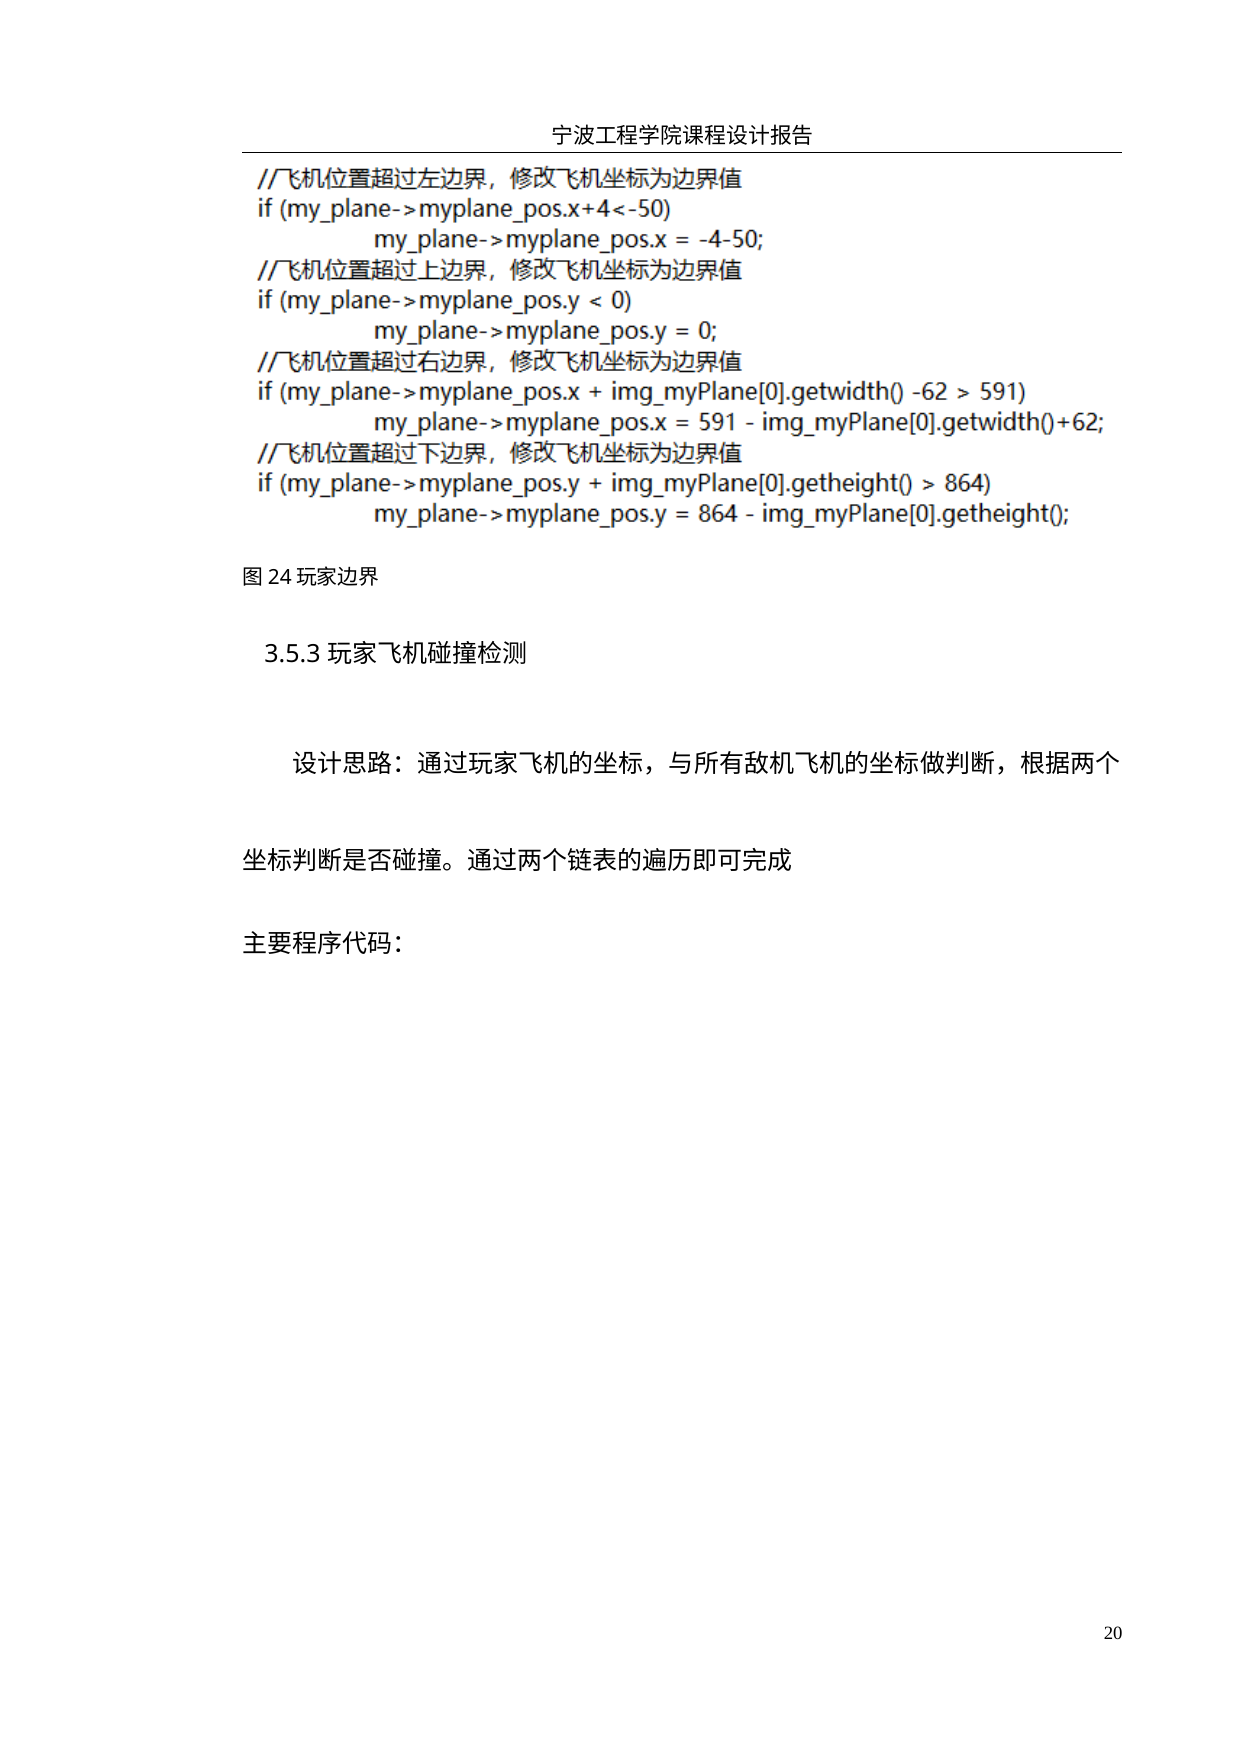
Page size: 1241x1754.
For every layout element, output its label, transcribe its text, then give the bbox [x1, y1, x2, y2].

picture [242, 156, 1123, 538]
subtitle 玩家飞机碰撞检测 [264, 619, 1100, 684]
text 设计思路：通过玩家飞机的坐标，与所有敌机飞机的坐标做判断，根据两个坐标判断是否碰撞。通过两个链表的遍历即可完成 [242, 729, 1122, 891]
text 主要程序代码： [242, 909, 1122, 974]
text 图 24玩家边界 [242, 559, 1122, 592]
